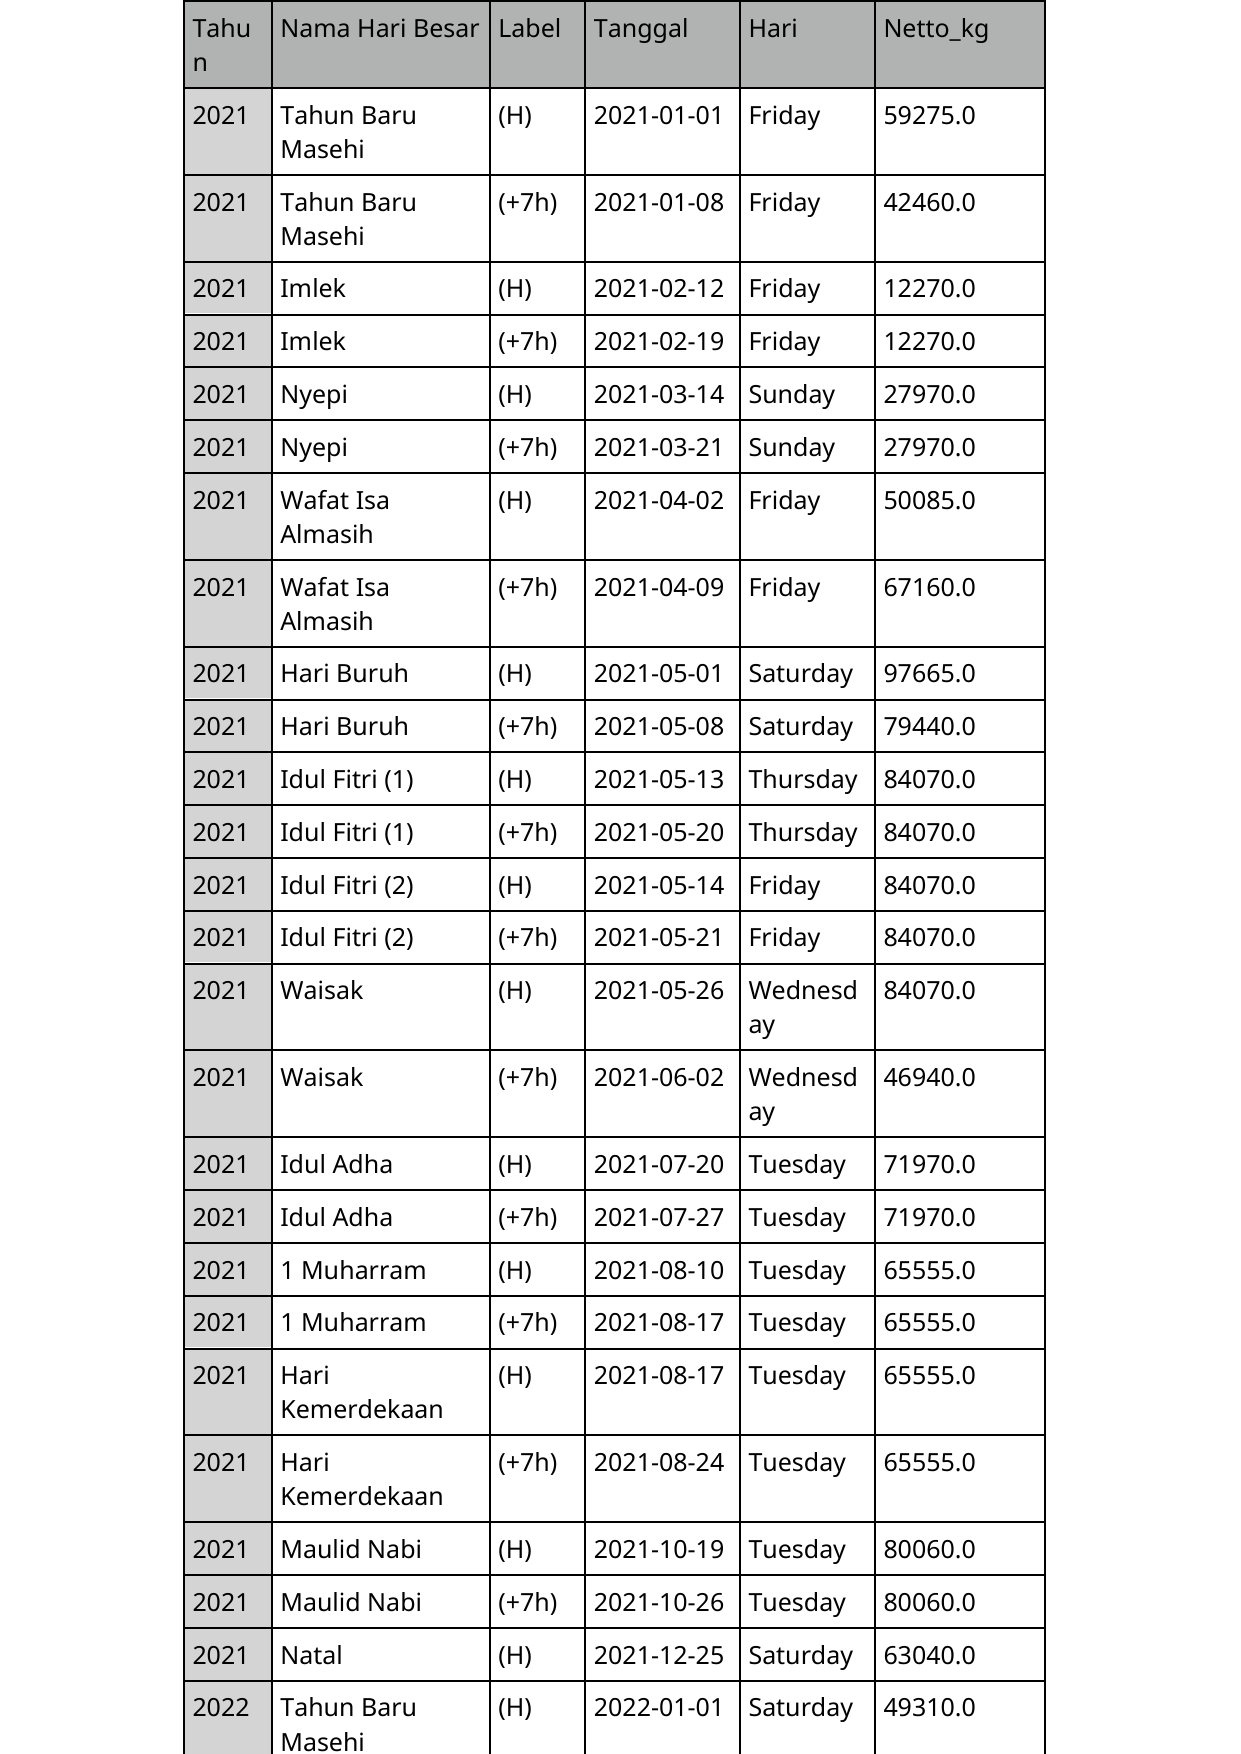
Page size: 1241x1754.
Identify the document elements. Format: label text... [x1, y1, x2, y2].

table_cell Waisak [273, 965, 489, 1049]
table_cell (H) [491, 1244, 584, 1295]
table_cell 2021 [185, 1191, 271, 1242]
table_cell 2021 [185, 1350, 271, 1434]
table_cell 2021 [185, 1138, 271, 1189]
table_cell (+7h) [491, 1576, 584, 1627]
table_cell 2021 [185, 89, 271, 174]
table_cell (+7h) [491, 561, 584, 646]
table_cell 2021-06-02 [586, 1051, 739, 1136]
table_cell (H) [491, 1682, 584, 1754]
table_cell Saturday [741, 701, 874, 751]
table_cell 2021-03-14 [586, 368, 739, 419]
table_cell 27970.0 [876, 421, 1044, 472]
table_cell Tuesday [741, 1350, 874, 1434]
table_cell (H) [491, 1138, 584, 1189]
table_cell 2021-07-20 [586, 1138, 739, 1189]
table_cell 2021-10-19 [586, 1523, 739, 1574]
table_cell Maulid Nabi [273, 1523, 489, 1574]
table_cell Tahun Baru Masehi [273, 89, 489, 174]
table_cell 12270.0 [876, 316, 1044, 366]
table_cell Idul Fitri (2) [273, 912, 489, 962]
table_cell 2021-10-26 [586, 1576, 739, 1627]
table_cell Thursday [741, 806, 874, 857]
table_cell 2021-04-09 [586, 561, 739, 646]
table_cell (+7h) [491, 806, 584, 857]
table_cell Nyepi [273, 421, 489, 472]
table_cell 65555.0 [876, 1350, 1044, 1434]
table_header Hari [741, 2, 874, 87]
table_cell 2021 [185, 1629, 271, 1680]
table_cell 65555.0 [876, 1297, 1044, 1347]
table_cell Idul Fitri (2) [273, 859, 489, 910]
table_cell 2021-12-25 [586, 1629, 739, 1680]
table_cell 63040.0 [876, 1629, 1044, 1680]
table_cell (H) [491, 965, 584, 1049]
table_cell 2021-08-24 [586, 1436, 739, 1521]
table_cell Wafat Isa Almasih [273, 561, 489, 646]
table_cell 2021-08-17 [586, 1350, 739, 1434]
table_cell 2021 [185, 368, 271, 419]
table_cell Tuesday [741, 1244, 874, 1295]
table_cell Hari Buruh [273, 701, 489, 751]
table_cell 46940.0 [876, 1051, 1044, 1136]
table_cell Tuesday [741, 1138, 874, 1189]
table_cell 2021-01-08 [586, 176, 739, 261]
table_cell 2021 [185, 806, 271, 857]
table_cell Tahun Baru Masehi [273, 1682, 489, 1754]
table_cell Sunday [741, 421, 874, 472]
table_cell 84070.0 [876, 965, 1044, 1049]
table_cell Sunday [741, 368, 874, 419]
table_cell 80060.0 [876, 1576, 1044, 1627]
table_cell Friday [741, 316, 874, 366]
table_cell 2021-05-26 [586, 965, 739, 1049]
table_cell (H) [491, 263, 584, 313]
table_cell Idul Adha [273, 1138, 489, 1189]
table_cell (+7h) [491, 176, 584, 261]
table_cell Nyepi [273, 368, 489, 419]
table_header Tanggal [586, 2, 739, 87]
table_cell 27970.0 [876, 368, 1044, 419]
table_cell (H) [491, 859, 584, 910]
table_cell 71970.0 [876, 1191, 1044, 1242]
table_cell 1 Muharram [273, 1244, 489, 1295]
table_cell 2021-02-12 [586, 263, 739, 313]
table_cell Saturday [741, 1682, 874, 1754]
table_cell Wafat Isa Almasih [273, 474, 489, 559]
table_cell 2021-03-21 [586, 421, 739, 472]
table_cell 97665.0 [876, 648, 1044, 698]
table_cell 2022 [185, 1682, 271, 1754]
table_cell Hari Kemerdekaan [273, 1436, 489, 1521]
table_cell (+7h) [491, 1436, 584, 1521]
table_cell 2021-02-19 [586, 316, 739, 366]
table_cell Idul Fitri (1) [273, 753, 489, 804]
table_cell 2021-07-27 [586, 1191, 739, 1242]
table_cell Tuesday [741, 1576, 874, 1627]
table_cell Imlek [273, 263, 489, 313]
table_cell Thursday [741, 753, 874, 804]
table_cell 1 Muharram [273, 1297, 489, 1347]
table_cell 2021-05-01 [586, 648, 739, 698]
table_cell 71970.0 [876, 1138, 1044, 1189]
table_cell Tahun Baru Masehi [273, 176, 489, 261]
table_cell 80060.0 [876, 1523, 1044, 1574]
table_cell 2021 [185, 1576, 271, 1627]
table_cell Friday [741, 89, 874, 174]
table_cell (+7h) [491, 316, 584, 366]
table_cell (H) [491, 648, 584, 698]
table_cell 84070.0 [876, 753, 1044, 804]
table_cell 42460.0 [876, 176, 1044, 261]
table_cell 49310.0 [876, 1682, 1044, 1754]
table_cell 2021 [185, 1051, 271, 1136]
table_cell 67160.0 [876, 561, 1044, 646]
table_cell Hari Buruh [273, 648, 489, 698]
table_cell 12270.0 [876, 263, 1044, 313]
table_cell Idul Fitri (1) [273, 806, 489, 857]
table_header Label [491, 2, 584, 87]
table_header Nama Hari Besar [273, 2, 489, 87]
table_cell (H) [491, 1523, 584, 1574]
table_cell (H) [491, 368, 584, 419]
table_cell Friday [741, 859, 874, 910]
table_cell 2021 [185, 648, 271, 698]
table_cell 2022-01-01 [586, 1682, 739, 1754]
table_cell Friday [741, 263, 874, 313]
table_cell 59275.0 [876, 89, 1044, 174]
table_cell Friday [741, 912, 874, 962]
table_cell (H) [491, 1629, 584, 1680]
table_cell 2021-05-13 [586, 753, 739, 804]
table_cell 84070.0 [876, 806, 1044, 857]
table_cell 2021 [185, 316, 271, 366]
table_cell 2021 [185, 1523, 271, 1574]
table_header Tahun [185, 2, 271, 87]
table_cell Saturday [741, 1629, 874, 1680]
table_cell Natal [273, 1629, 489, 1680]
table_cell Friday [741, 561, 874, 646]
table_cell 2021-08-10 [586, 1244, 739, 1295]
table_cell Imlek [273, 316, 489, 366]
table_cell 2021 [185, 176, 271, 261]
table_cell Friday [741, 474, 874, 559]
table_cell 65555.0 [876, 1436, 1044, 1521]
table_cell 2021 [185, 421, 271, 472]
table_cell Tuesday [741, 1297, 874, 1347]
table_cell 2021-01-01 [586, 89, 739, 174]
table_cell 2021-08-17 [586, 1297, 739, 1347]
table_cell 65555.0 [876, 1244, 1044, 1295]
table_cell 2021 [185, 1297, 271, 1347]
table_cell 2021 [185, 859, 271, 910]
table_cell Tuesday [741, 1191, 874, 1242]
table_cell (+7h) [491, 1191, 584, 1242]
table_cell (H) [491, 753, 584, 804]
table_cell Friday [741, 176, 874, 261]
table_cell 2021 [185, 1244, 271, 1295]
table_cell 2021 [185, 1436, 271, 1521]
table_cell 2021-05-20 [586, 806, 739, 857]
table_cell 2021 [185, 263, 271, 313]
table_cell (+7h) [491, 421, 584, 472]
table_cell (H) [491, 1350, 584, 1434]
table_cell 2021-05-21 [586, 912, 739, 962]
table_cell 2021 [185, 912, 271, 962]
table_cell (+7h) [491, 1297, 584, 1347]
table_cell Waisak [273, 1051, 489, 1136]
table_cell (H) [491, 89, 584, 174]
table_cell Wednesday [741, 1051, 874, 1136]
table_cell Wednesday [741, 965, 874, 1049]
table_cell 50085.0 [876, 474, 1044, 559]
table_cell 2021 [185, 701, 271, 751]
table_cell (+7h) [491, 912, 584, 962]
table_cell Tuesday [741, 1523, 874, 1574]
table_cell 84070.0 [876, 859, 1044, 910]
table_cell (H) [491, 474, 584, 559]
table_cell 2021 [185, 474, 271, 559]
table_cell Tuesday [741, 1436, 874, 1521]
table_cell 2021 [185, 561, 271, 646]
table_cell 79440.0 [876, 701, 1044, 751]
table_cell 2021 [185, 965, 271, 1049]
table_cell Hari Kemerdekaan [273, 1350, 489, 1434]
table_cell 2021-05-08 [586, 701, 739, 751]
table_cell 84070.0 [876, 912, 1044, 962]
table_cell 2021-04-02 [586, 474, 739, 559]
table_cell Idul Adha [273, 1191, 489, 1242]
table_cell Maulid Nabi [273, 1576, 489, 1627]
table_cell 2021-05-14 [586, 859, 739, 910]
table_cell Saturday [741, 648, 874, 698]
table_cell (+7h) [491, 1051, 584, 1136]
table_cell 2021 [185, 753, 271, 804]
table_cell (+7h) [491, 701, 584, 751]
table_header Netto_kg [876, 2, 1044, 87]
